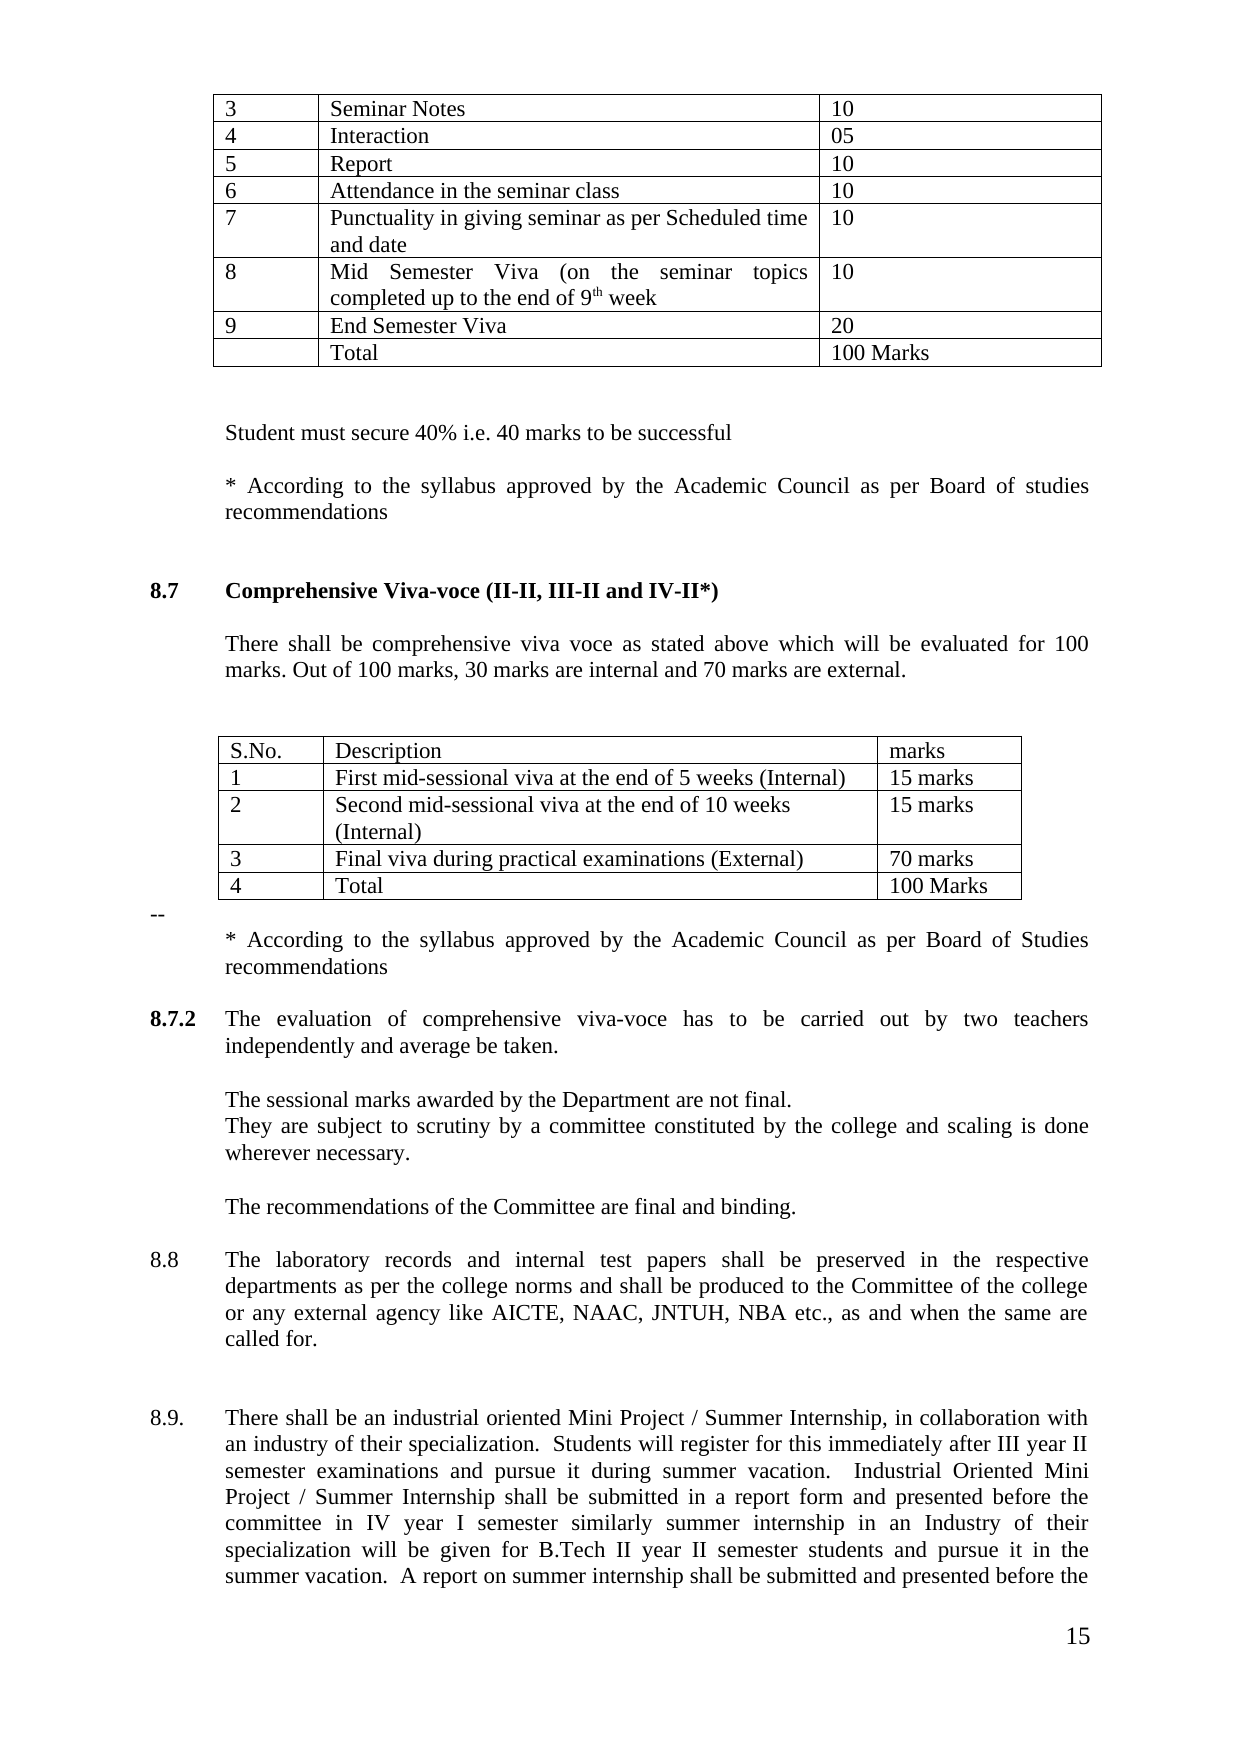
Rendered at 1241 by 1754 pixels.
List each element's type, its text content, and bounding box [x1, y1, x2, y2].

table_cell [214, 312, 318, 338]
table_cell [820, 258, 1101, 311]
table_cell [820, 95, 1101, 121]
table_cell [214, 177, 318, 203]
text The recommendations of the Committee are final and binding. [225, 1193, 1090, 1219]
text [150, 1404, 1090, 1588]
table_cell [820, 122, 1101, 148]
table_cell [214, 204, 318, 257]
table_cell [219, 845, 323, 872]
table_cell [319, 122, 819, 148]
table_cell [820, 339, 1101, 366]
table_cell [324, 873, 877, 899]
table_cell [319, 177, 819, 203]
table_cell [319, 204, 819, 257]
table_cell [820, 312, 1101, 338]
text * According to the syllabus approved by the Academic Council as per Board of Studies recommendations [225, 926, 1090, 979]
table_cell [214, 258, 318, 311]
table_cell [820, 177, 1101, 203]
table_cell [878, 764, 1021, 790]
text They are subject to scrutiny by a committee constituted by the college and scaling is done wherever necessary. [150, 1112, 1090, 1165]
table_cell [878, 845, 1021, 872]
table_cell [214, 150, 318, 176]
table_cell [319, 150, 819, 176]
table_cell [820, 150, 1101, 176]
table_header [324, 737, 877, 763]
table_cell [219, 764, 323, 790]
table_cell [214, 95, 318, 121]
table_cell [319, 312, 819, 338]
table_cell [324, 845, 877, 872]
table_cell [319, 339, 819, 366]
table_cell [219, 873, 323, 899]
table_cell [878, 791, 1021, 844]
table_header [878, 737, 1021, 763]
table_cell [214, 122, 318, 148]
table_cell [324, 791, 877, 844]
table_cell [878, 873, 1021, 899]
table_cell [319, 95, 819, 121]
text -- [150, 900, 1090, 926]
text There shall be comprehensive viva voce as stated above which will be evaluated for 100 marks. Out of 100 marks, 30 marks are internal and 70 marks are external. [225, 630, 1090, 683]
text 8.7.2 The evaluation of comprehensive viva-voce has to be carried out by two teachers independently and average be taken. [150, 1005, 1090, 1058]
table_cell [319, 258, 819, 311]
text * According to the syllabus approved by the Academic Council as per Board of studies recommendations [225, 472, 1090, 525]
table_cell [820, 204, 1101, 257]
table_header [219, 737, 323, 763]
text Student must secure 40% i.e. 40 marks to be successful [225, 419, 1090, 446]
text 8.7 Comprehensive Viva-voce (II-II, III-II and IV-II*) [150, 577, 1090, 604]
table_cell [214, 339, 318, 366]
text The sessional marks awarded by the Department are not final. [225, 1086, 1090, 1112]
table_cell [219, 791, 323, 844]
text 8.8 The laboratory records and internal test papers shall be preserved in the respective departments as per the college norms and shall be produced to the Committee of the college or any external agency like AICTE, NAAC, JNTUH, NBA etc., as and when the same are called for. [150, 1246, 1090, 1351]
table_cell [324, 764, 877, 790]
